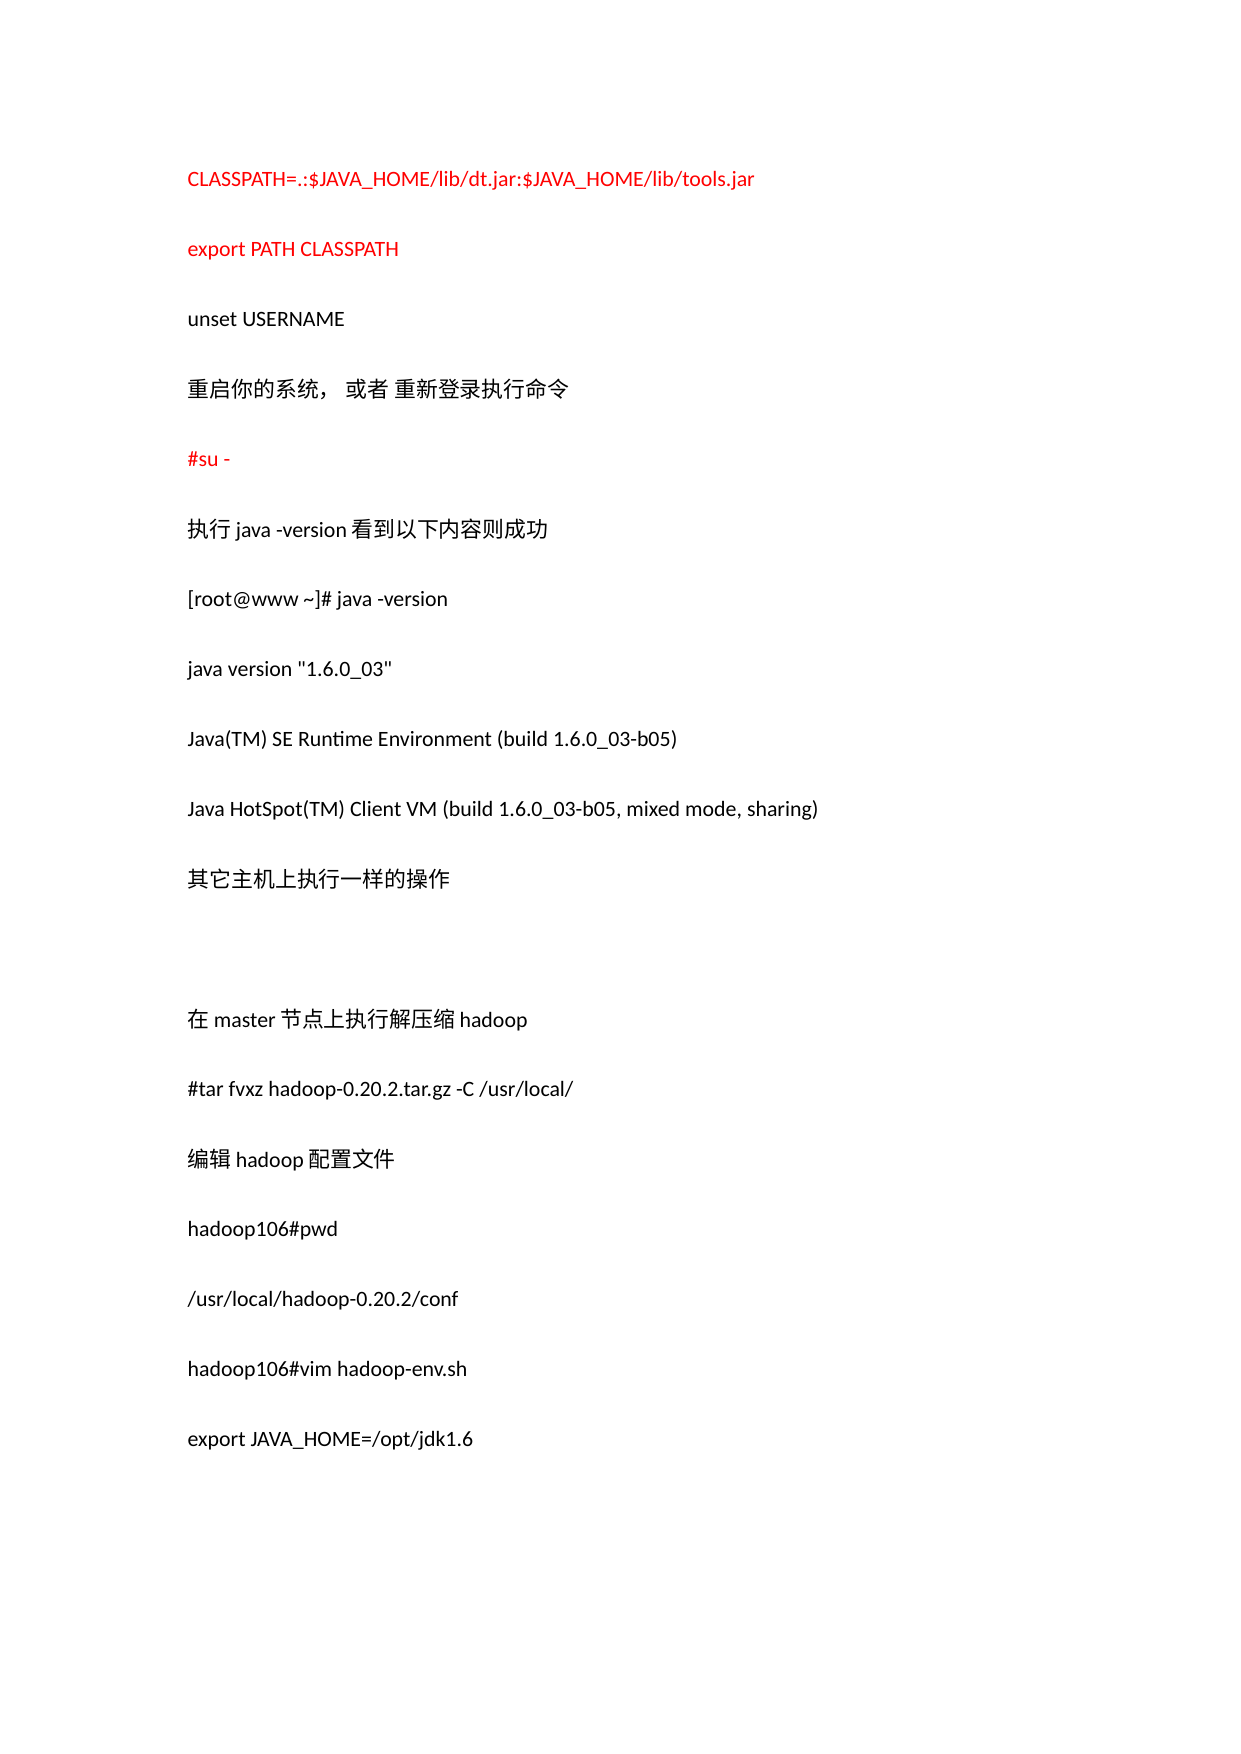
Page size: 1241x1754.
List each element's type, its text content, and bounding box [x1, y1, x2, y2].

text Java(TM) SE Runtime Environment (build 1.6.0_03-b05) [187, 722, 1053, 754]
text 编辑hadoop配置文件 [187, 1142, 1053, 1174]
text export PATH CLASSPATH [187, 232, 1053, 264]
text 其它主机上执行一样的操作 [187, 862, 1053, 894]
text unset USERNAME [187, 302, 1053, 334]
text export JAVA_HOME=/opt/jdk1.6 [187, 1422, 1053, 1454]
text 执行java -version看到以下内容则成功 [187, 512, 1053, 544]
text hadoop106#pwd [187, 1212, 1053, 1244]
text 重启你的系统， 或者 重新登录执行命令 [187, 372, 1053, 404]
text hadoop106#vim hadoop-env.sh [187, 1352, 1053, 1384]
text #tar fvxz hadoop-0.20.2.tar.gz -C /usr/local/ [187, 1072, 1053, 1104]
text Java HotSpot(TM) Client VM (build 1.6.0_03-b05, mixed mode, sharing) [187, 792, 1053, 824]
text java version "1.6.0_03" [187, 652, 1053, 684]
text /usr/local/hadoop-0.20.2/conf [187, 1282, 1053, 1314]
text [root@www ~]# java -version [187, 582, 1053, 614]
text CLASSPATH=.:$JAVA_HOME/lib/dt.jar:$JAVA_HOME/lib/tools.jar [187, 162, 1053, 194]
text #su - [187, 442, 1053, 474]
text 在master节点上执行解压缩hadoop [187, 1002, 1053, 1034]
